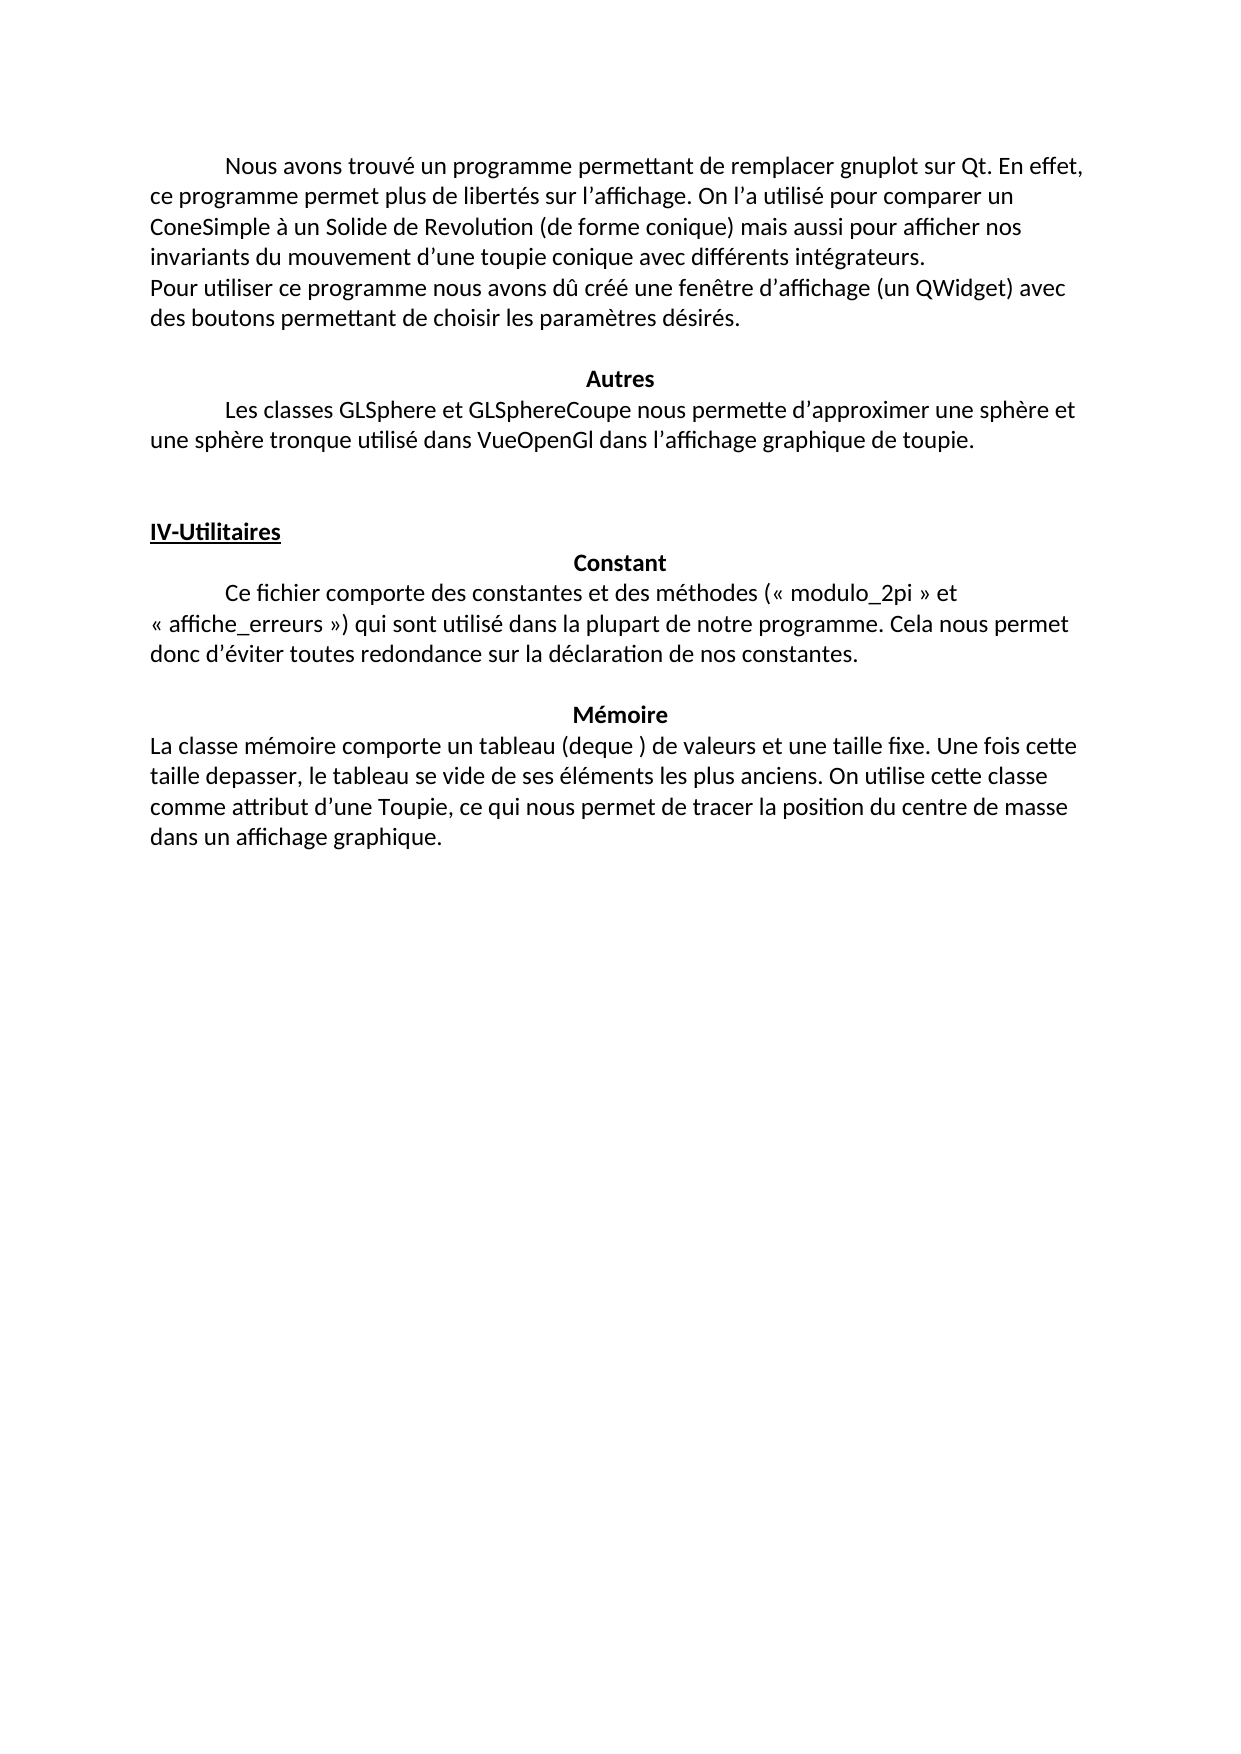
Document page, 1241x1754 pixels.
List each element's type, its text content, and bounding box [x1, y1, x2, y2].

text Les classes GLSphere et GLSphereCoupe nous permette d’approximer une sphère et une sphère tronque utilisé dans VueOpenGl dans l’affichage graphique de toupie. [150, 394, 1090, 455]
text Ce fichier comporte des constantes et des méthodes (« modulo_2pi » et « affiche_erreurs ») qui sont utilisé dans la plupart de notre programme. Cela nous permet donc d’éviter toutes redondance sur la déclaration de nos constantes. [150, 577, 1090, 669]
text IV-Utilitaires [150, 516, 1090, 547]
text Mémoire [150, 699, 1090, 730]
text La classe mémoire comporte un tableau (deque ) de valeurs et une taille fixe. Une fois cette taille depasser, le tableau se vide de ses éléments les plus anciens. On utilise cette classe comme attribut d’une Toupie, ce qui nous permet de tracer la position du centre de masse dans un affichage graphique. [150, 730, 1090, 852]
text Pour utiliser ce programme nous avons dû créé une fenêtre d’affichage (un QWidget) avec des boutons permettant de choisir les paramètres désirés. [150, 272, 1090, 333]
text Autres [150, 364, 1090, 394]
text Constant [150, 547, 1090, 577]
text Nous avons trouvé un programme permettant de remplacer gnuplot sur Qt. En effet, ce programme permet plus de libertés sur l’affichage. On l’a utilisé pour comparer un ConeSimple à un Solide de Revolution (de forme conique) mais aussi pour afficher nos invariants du mouvement d’une toupie conique avec différents intégrateurs. [150, 150, 1090, 272]
